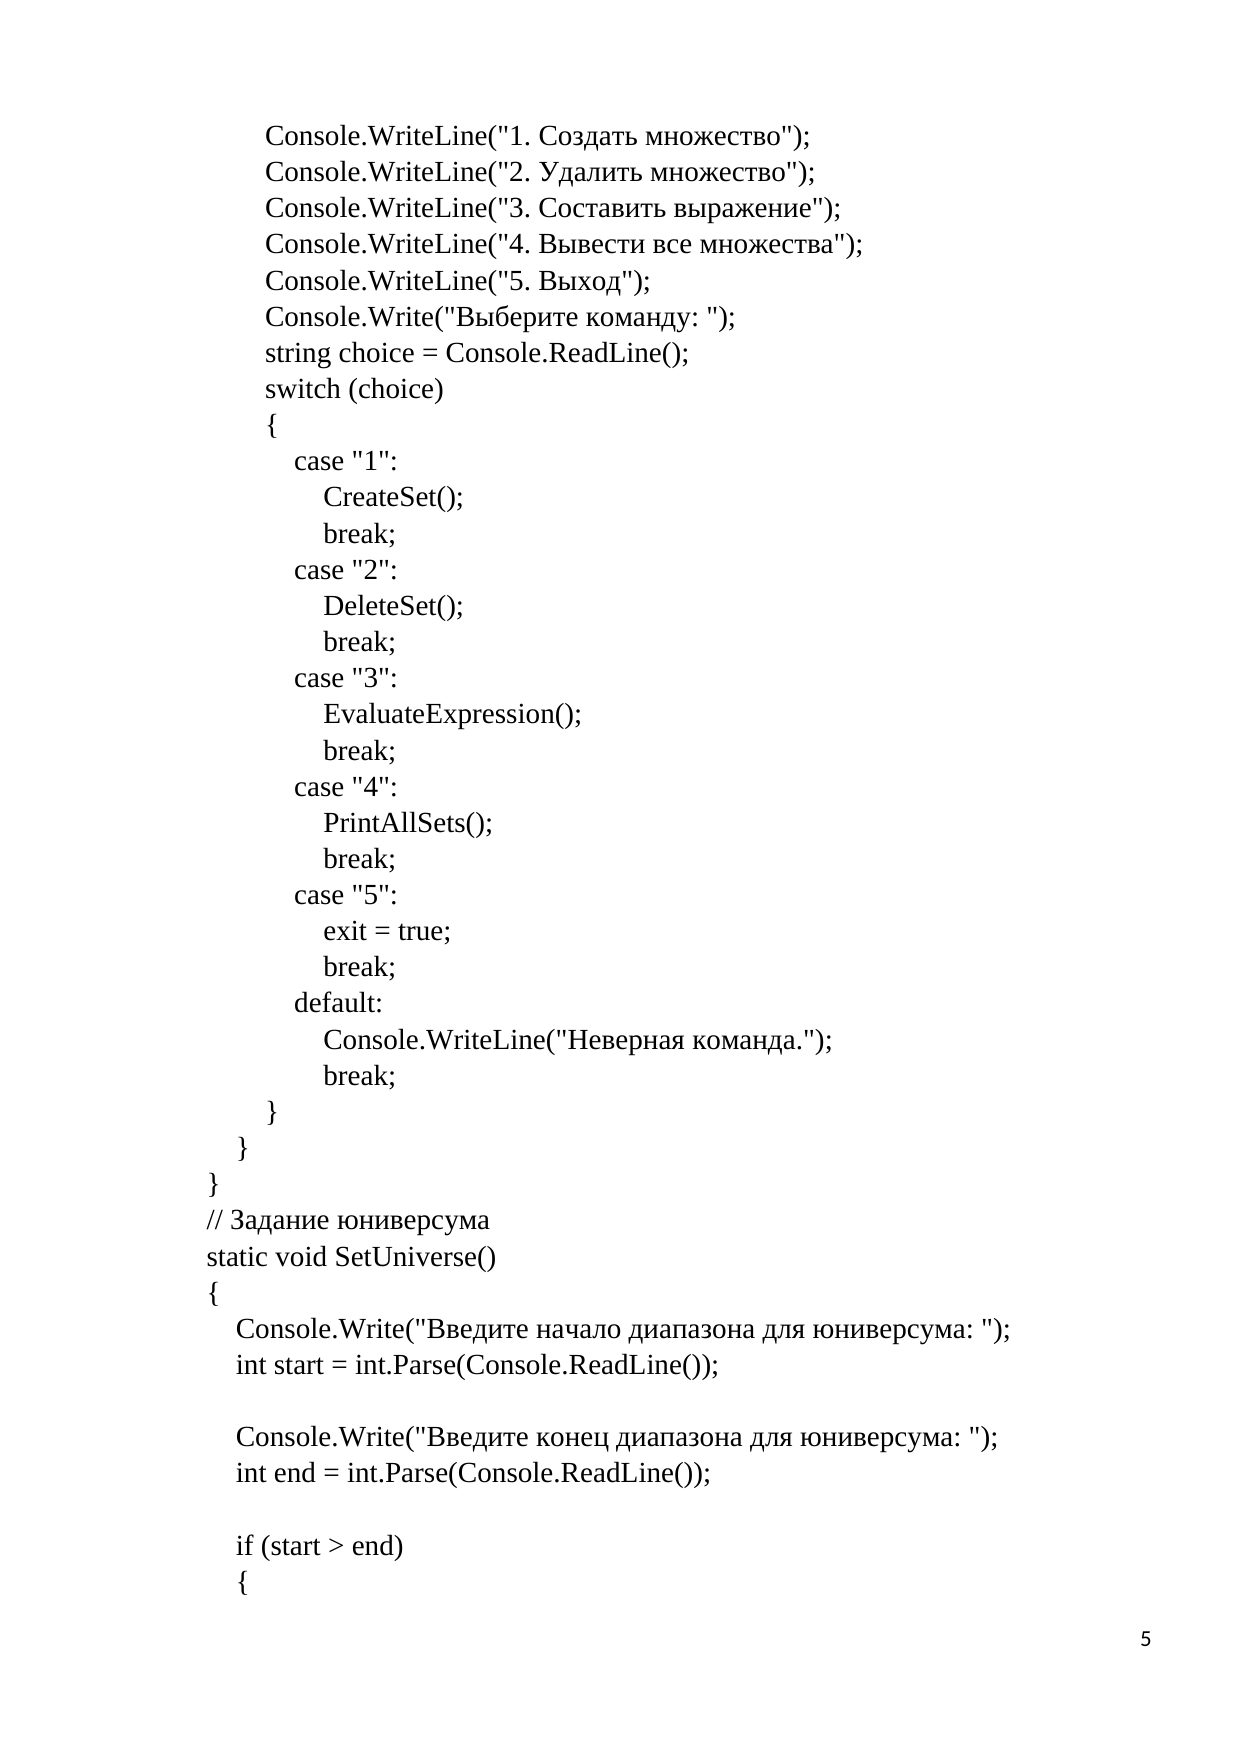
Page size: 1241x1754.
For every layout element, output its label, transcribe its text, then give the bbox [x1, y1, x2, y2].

list Console.WriteLine("5. Выход"); [177, 263, 1152, 296]
list { [177, 1564, 1152, 1597]
list switch (choice) [177, 371, 1152, 405]
list Console.Write("Введите конец диапазона для юниверсума: "); [177, 1419, 1152, 1453]
list PrintAllSets(); [177, 805, 1152, 838]
list exit = true; [177, 913, 1152, 947]
list { [177, 407, 1152, 441]
list break; [177, 624, 1152, 658]
list Console.WriteLine("3. Составить выражение"); [177, 190, 1152, 224]
list break; [177, 516, 1152, 549]
list DeleteSet(); [177, 588, 1152, 622]
list Console.WriteLine("1. Создать множество"); [177, 118, 1152, 152]
list } [177, 1094, 1152, 1128]
list case "4": [177, 769, 1152, 802]
list int start = int.Parse(Console.ReadLine()); [177, 1347, 1152, 1381]
list static void SetUniverse() [177, 1239, 1152, 1272]
list int end = int.Parse(Console.ReadLine()); [177, 1456, 1152, 1489]
list case "1": [177, 443, 1152, 477]
list Console.Write("Выберите команду: "); [177, 299, 1152, 332]
list // Задание юниверсума [177, 1202, 1152, 1236]
list { [177, 1275, 1152, 1308]
list string choice = Console.ReadLine(); [177, 335, 1152, 368]
list case "2": [177, 552, 1152, 585]
list } [177, 1130, 1152, 1164]
list case "3": [177, 660, 1152, 694]
list Console.WriteLine("Неверная команда."); [177, 1022, 1152, 1055]
list default: [177, 986, 1152, 1019]
list case "5": [177, 877, 1152, 911]
list if (start > end) [177, 1528, 1152, 1561]
list Console.Write("Введите начало диапазона для юниверсума: "); [177, 1311, 1152, 1344]
list Console.WriteLine("2. Удалить множество"); [177, 154, 1152, 188]
list Console.WriteLine("4. Вывести все множества"); [177, 227, 1152, 260]
list break; [177, 733, 1152, 766]
list break; [177, 1058, 1152, 1091]
list break; [177, 949, 1152, 983]
list CreateSet(); [177, 479, 1152, 513]
list break; [177, 841, 1152, 874]
list EvaluateExpression(); [177, 696, 1152, 730]
list } [177, 1166, 1152, 1200]
